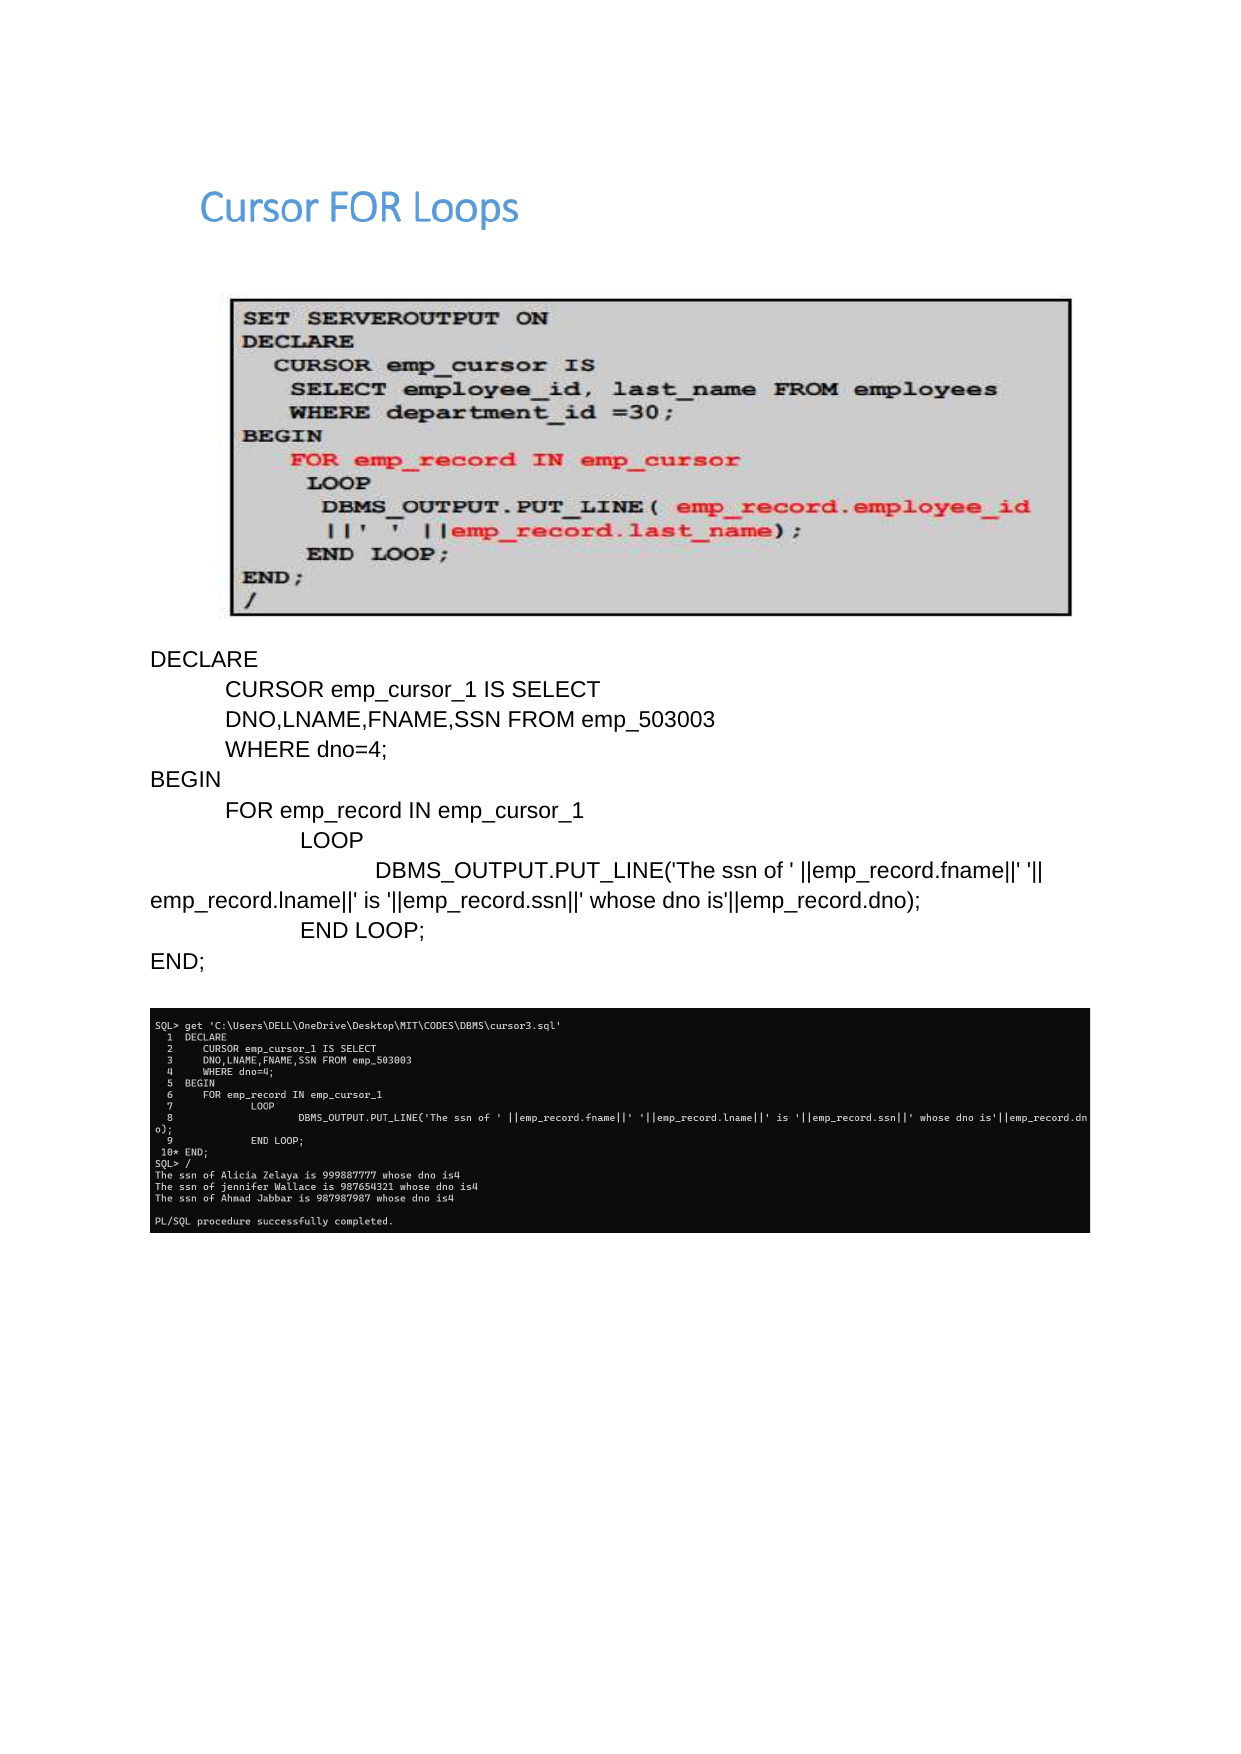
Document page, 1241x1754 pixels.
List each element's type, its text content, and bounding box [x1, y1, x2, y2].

text DECLARE [150, 646, 1090, 672]
text WHERE dno=4; [150, 736, 1090, 762]
text END LOOP; [150, 917, 1090, 944]
text CURSOR emp_cursor_1 IS SELECT [150, 676, 1090, 702]
text BEGIN [150, 766, 1090, 793]
text FOR emp_record IN emp_cursor_1 [150, 797, 1090, 823]
text END; [150, 948, 1090, 974]
text DNO,LNAME,FNAME,SSN FROM emp_503003 [150, 706, 1090, 732]
text DBMS_OUTPUT.PUT_LINE('The ssn of ' ||emp_record.fname||' '||emp_record.lname||' is '||emp_record.ssn||' whose dno is'||emp_record.dno); [150, 857, 1090, 913]
picture [150, 150, 1091, 642]
picture [150, 1008, 1091, 1233]
text LOOP [150, 827, 1090, 853]
